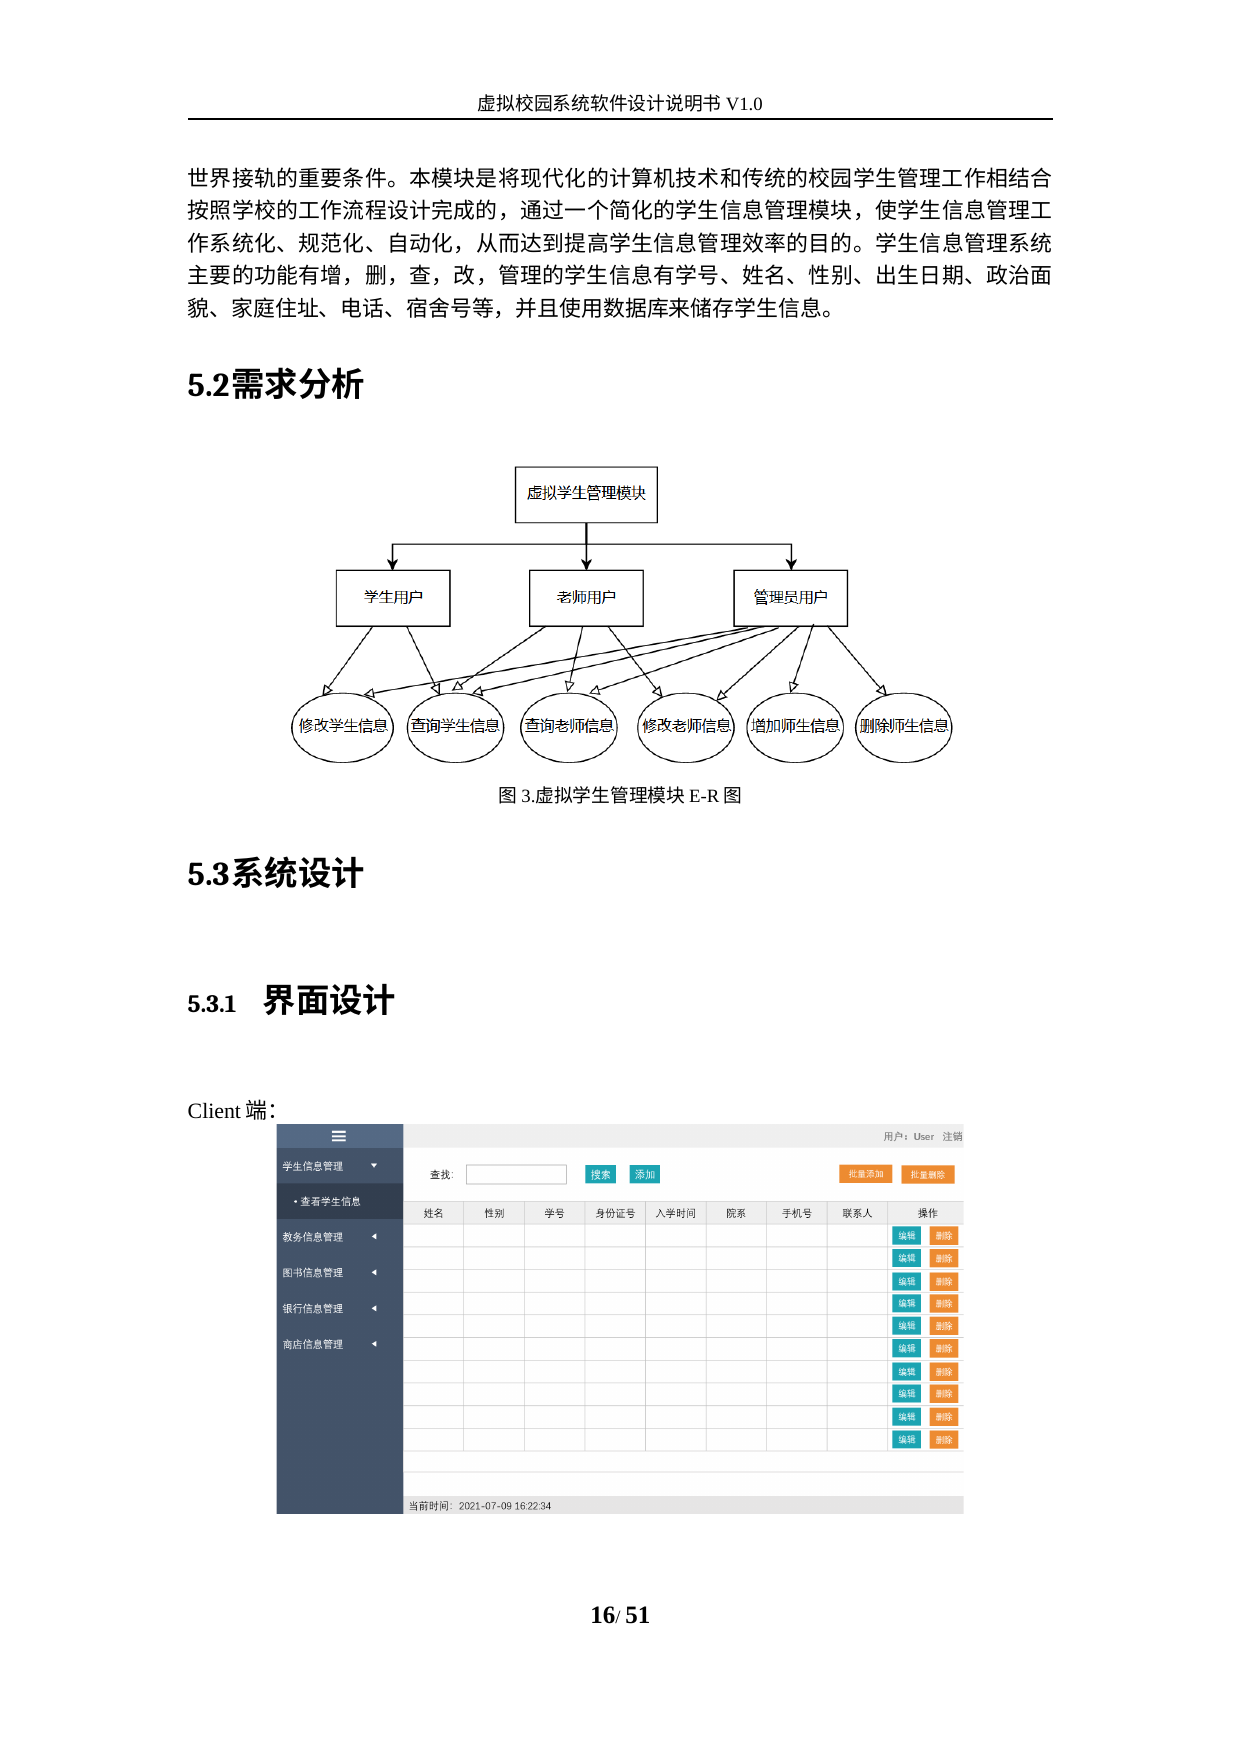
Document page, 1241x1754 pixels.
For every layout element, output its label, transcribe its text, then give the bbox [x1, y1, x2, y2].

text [187, 160, 1053, 323]
subtitle 系统设计 [187, 838, 1053, 903]
subtitle 界面设计 [187, 965, 1053, 1030]
text Client端： [187, 1092, 1053, 1125]
subtitle 需求分析 [187, 350, 1053, 415]
text 图3.虚拟学生管理模块E-R图 [187, 778, 1053, 811]
picture [276, 1124, 964, 1514]
picture [283, 453, 958, 766]
